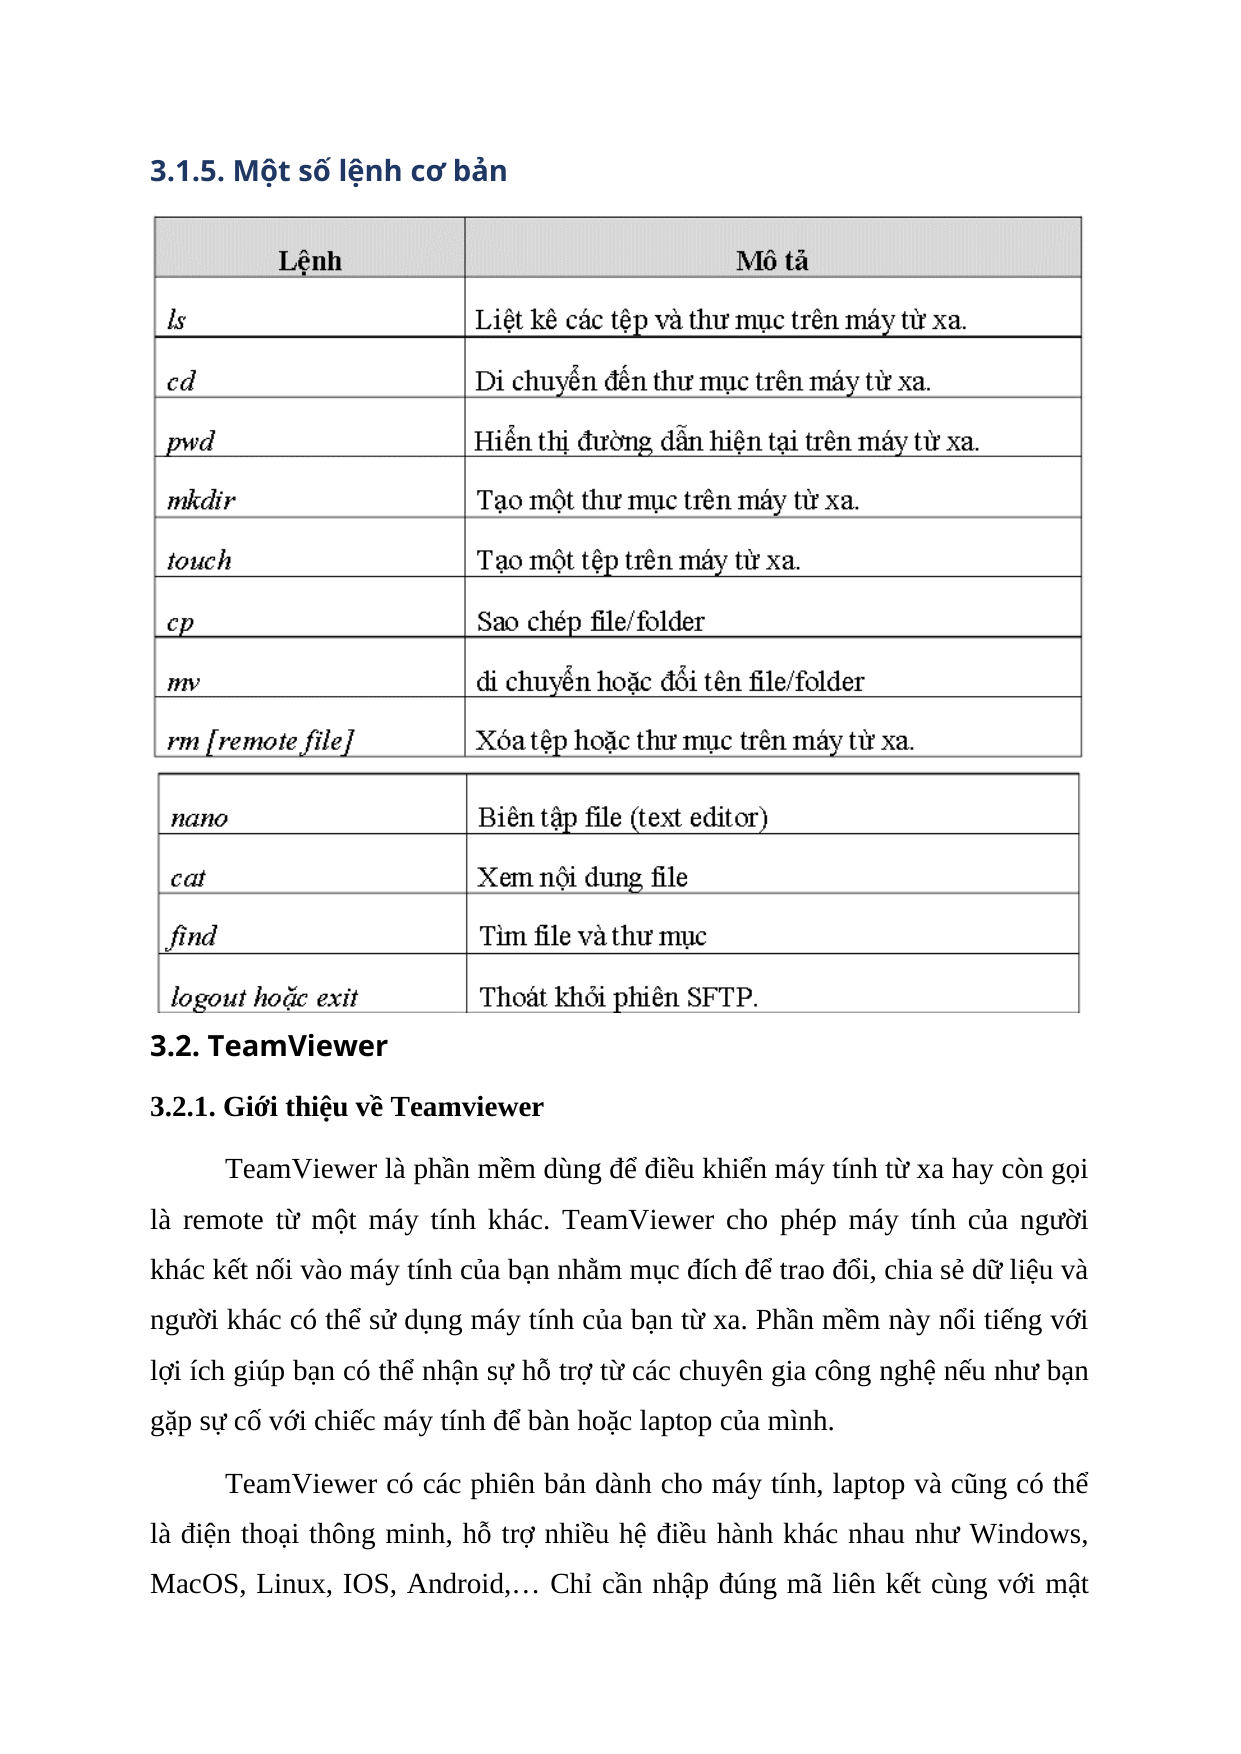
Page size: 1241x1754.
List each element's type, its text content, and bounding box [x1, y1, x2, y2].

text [150, 1466, 1090, 1600]
subtitle 3.2.1. Giới thiệu về Teamviewer [150, 1089, 1090, 1122]
subtitle 3.2. TeamViewer [150, 1025, 1090, 1065]
picture [150, 209, 1091, 1013]
text TeamViewer là phần mềm dùng để điều khiển máy tính từ xa hay còn gọi là remote từ một máy tính khác. TeamViewer cho phép máy tính của người khác kết nối vào máy tính của bạn nhằm mục đích để trao đổi, chia sẻ dữ liệu và người khác có thể sử dụng máy tính của bạn từ xa. Phần mềm này nổi tiếng với lợi ích giúp bạn có thể nhận sự hỗ trợ từ các chuyên gia công nghệ nếu như bạn gặp sự cố với chiếc máy tính để bàn hoặc laptop của mình. [150, 1152, 1090, 1437]
subtitle 3.1.5. Một số lệnh cơ bản [150, 150, 1090, 190]
